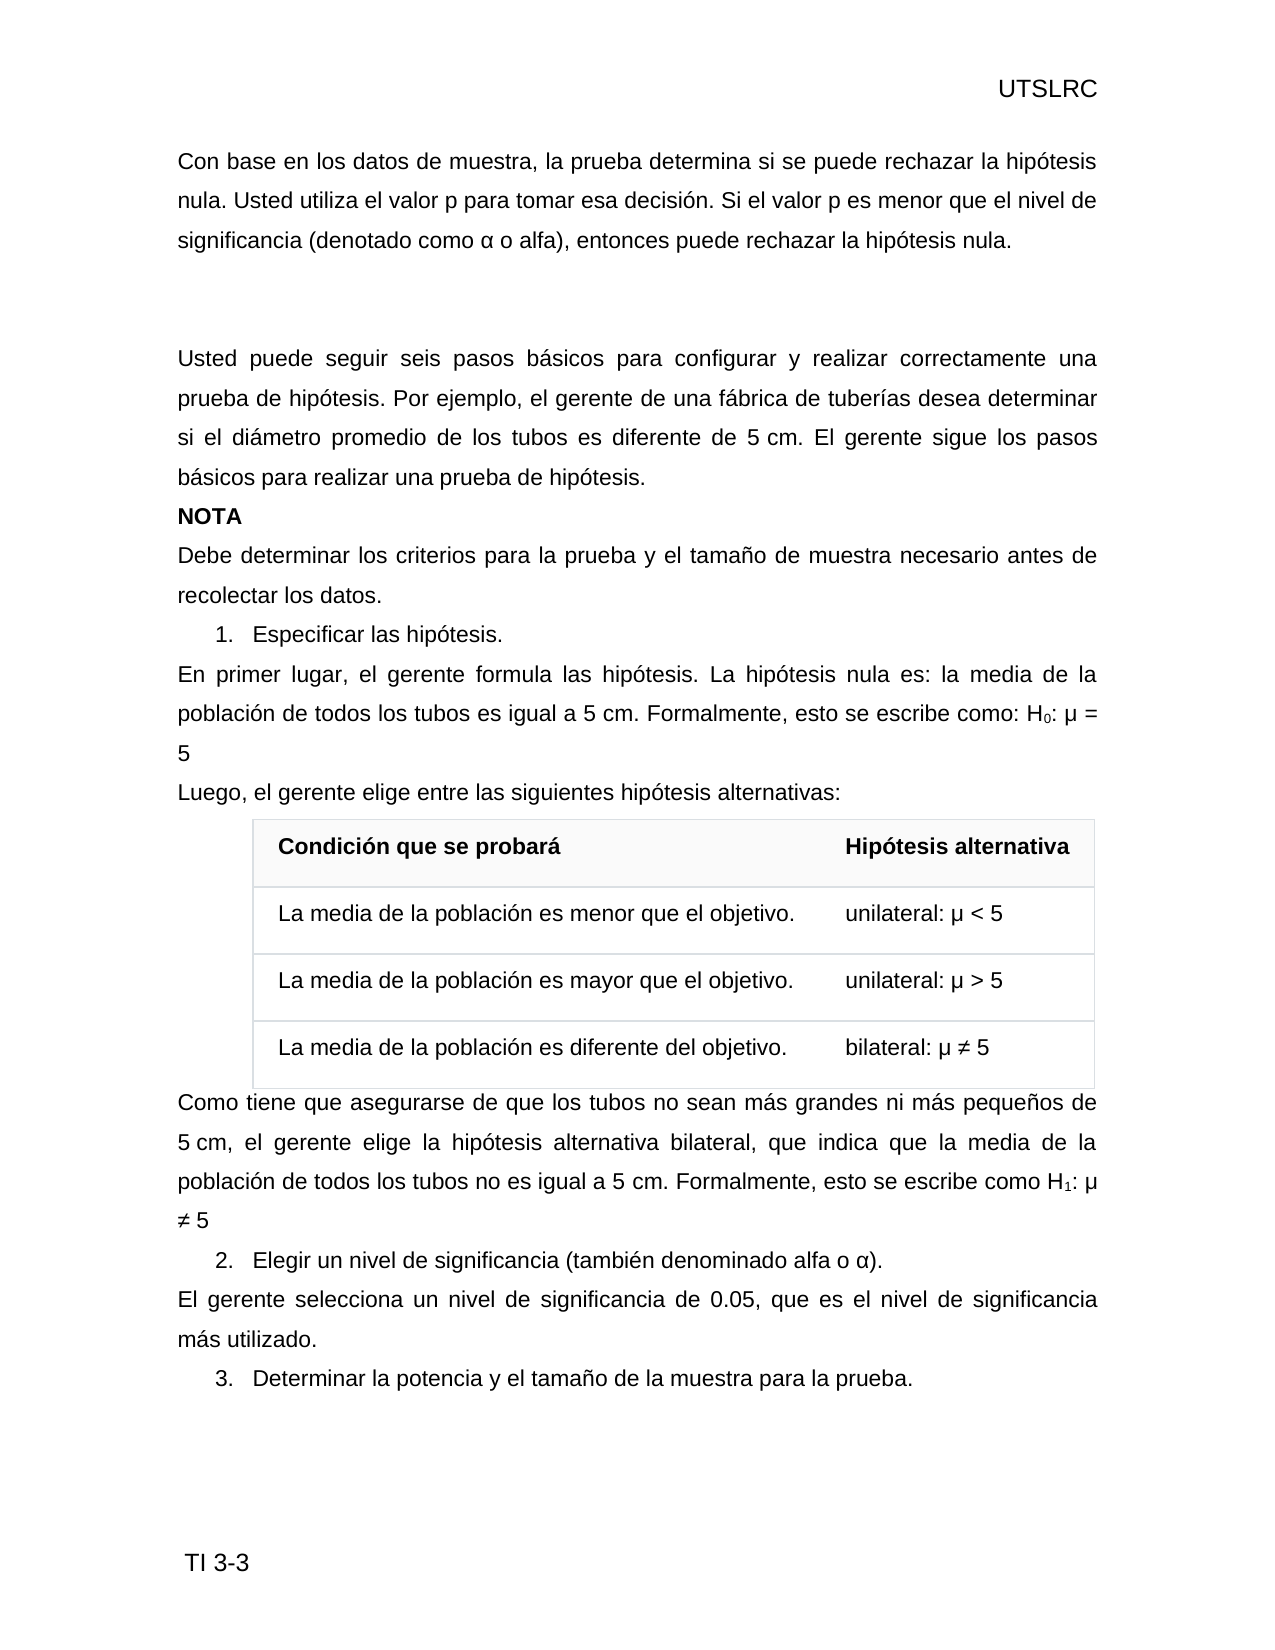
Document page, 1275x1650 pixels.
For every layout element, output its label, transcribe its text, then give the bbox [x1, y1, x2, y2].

table_cell unilateral: μ > 5 [820, 955, 1094, 1020]
table_cell bilateral: μ ≠ 5 [820, 1022, 1094, 1087]
text Debe determinar los criterios para la prueba y el tamaño de muestra necesario antes de recolectar los datos. [177, 542, 1098, 608]
table_cell La media de la población es mayor que el objetivo. [254, 955, 820, 1020]
list Determinar la potencia y el tamaño de la muestra para la prueba. [215, 1365, 1098, 1392]
text NOTA [177, 503, 1098, 529]
table_cell La media de la población es menor que el objetivo. [254, 888, 820, 953]
table_cell La media de la población es diferente del objetivo. [254, 1022, 820, 1087]
text Luego, el gerente elige entre las siguientes hipótesis alternativas: [177, 779, 1098, 806]
text Con base en los datos de muestra, la prueba determina si se puede rechazar la hipótesis nula. Usted utiliza el valor p para tomar esa decisión. Si el valor p es menor que el nivel de significancia (denotado como α o alfa), entonces puede rechazar la hipótesis nula. [177, 148, 1098, 253]
text En primer lugar, el gerente formula las hipótesis. La hipótesis nula es: la media de la población de todos los tubos es igual a 5 cm. Formalmente, esto se escribe como: H0: μ = 5 [177, 661, 1098, 766]
list Especificar las hipótesis. [215, 621, 1098, 648]
list Elegir un nivel de significancia (también denominado alfa o α). [215, 1247, 1098, 1273]
table_header Hipótesis alternativa [820, 820, 1094, 886]
table_cell unilateral: μ < 5 [820, 888, 1094, 953]
text El gerente selecciona un nivel de significancia de 0.05, que es el nivel de significancia más utilizado. [177, 1286, 1098, 1352]
text Usted puede seguir seis pasos básicos para configurar y realizar correctamente una prueba de hipótesis. Por ejemplo, el gerente de una fábrica de tuberías desea determinar si el diámetro promedio de los tubos es diferente de 5 cm. El gerente sigue los pasos básicos para realizar una prueba de hipótesis. [177, 345, 1098, 490]
text Como tiene que asegurarse de que los tubos no sean más grandes ni más pequeños de 5 cm, el gerente elige la hipótesis alternativa bilateral, que indica que la media de la población de todos los tubos no es igual a 5 cm. Formalmente, esto se escribe como H1: μ ≠ 5 [177, 1089, 1098, 1234]
table_header Condición que se probará [254, 820, 820, 886]
